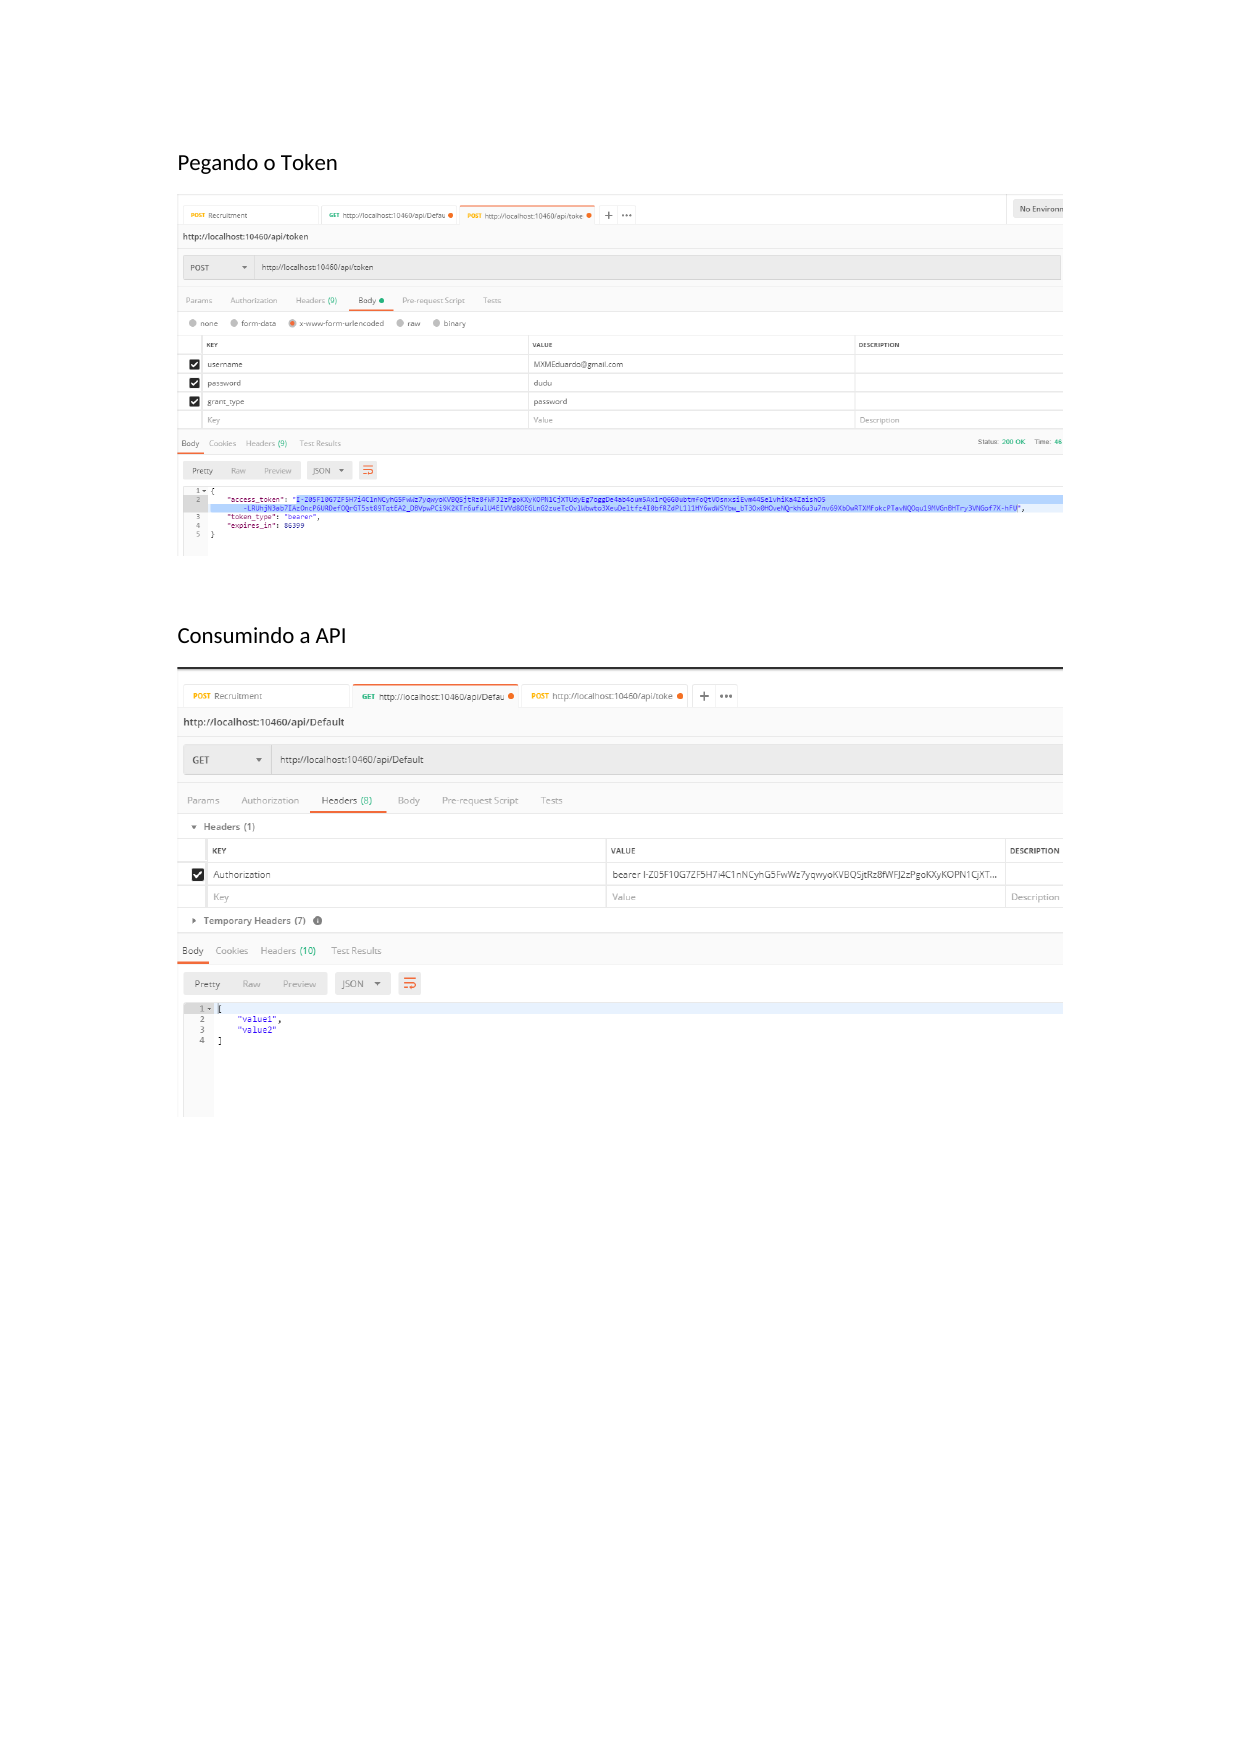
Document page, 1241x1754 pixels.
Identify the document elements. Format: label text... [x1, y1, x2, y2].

picture [177, 194, 1063, 556]
text Consumindo a API [177, 621, 1063, 649]
picture [177, 667, 1063, 1117]
text Pegando o Token [177, 148, 1063, 176]
